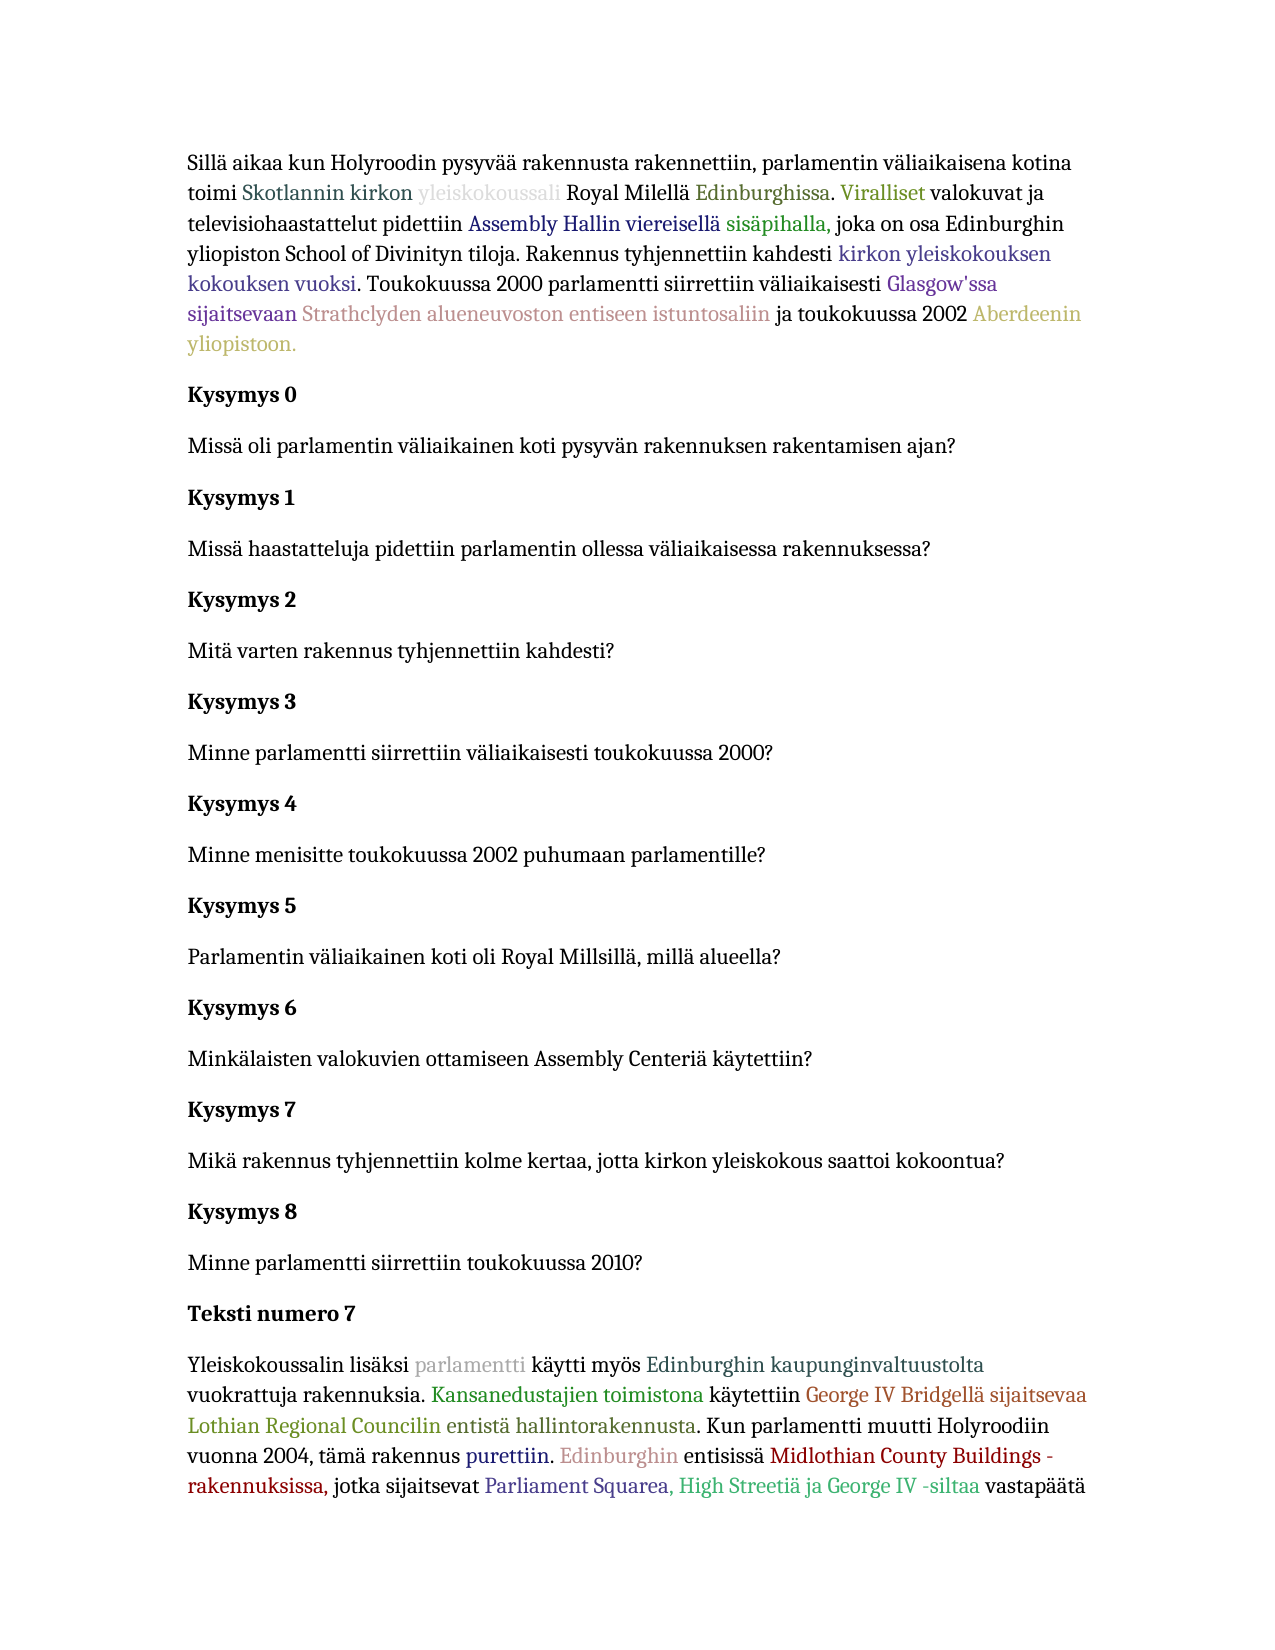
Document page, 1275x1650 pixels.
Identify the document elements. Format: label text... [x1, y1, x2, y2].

text Teksti numero 7 [187, 1301, 1087, 1327]
text Missä oli parlamentin väliaikainen koti pysyvän rakennuksen rakentamisen ajan? [187, 433, 1087, 460]
text Kysymys 3 [187, 688, 1087, 715]
text Kysymys 7 [187, 1097, 1087, 1123]
text Missä haastatteluja pidettiin parlamentin ollessa väliaikaisessa rakennuksessa? [187, 535, 1087, 562]
text Minne parlamentti siirrettiin toukokuussa 2010? [187, 1250, 1087, 1276]
text Minne menisitte toukokuussa 2002 puhumaan parlamentille? [187, 842, 1087, 868]
text Sillä aikaa kun Holyroodin pysyvää rakennusta rakennettiin, parlamentin väliaikaisena kotina toimi Skotlannin kirkon yleiskokoussali Royal Milellä Edinburghissa. Viralliset valokuvat ja televisiohaastattelut pidettiin Assembly Hallin viereisellä sisäpihalla, joka on osa Edinburghin yliopiston School of Divinityn tiloja. Rakennus tyhjennettiin kahdesti kirkon yleiskokouksen kokouksen vuoksi. Toukokuussa 2000 parlamentti siirrettiin väliaikaisesti Glasgow'ssa sijaitsevaan Strathclyden alueneuvoston entiseen istuntosaliin ja toukokuussa 2002 Aberdeenin yliopistoon. [187, 150, 1087, 358]
text Kysymys 8 [187, 1199, 1087, 1225]
text Kysymys 5 [187, 893, 1087, 919]
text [187, 1352, 1087, 1499]
text Kysymys 0 [187, 382, 1087, 409]
text Minne parlamentti siirrettiin väliaikaisesti toukokuussa 2000? [187, 739, 1087, 766]
text Kysymys 4 [187, 791, 1087, 817]
text Minkälaisten valokuvien ottamiseen Assembly Centeriä käytettiin? [187, 1046, 1087, 1072]
text Mikä rakennus tyhjennettiin kolme kertaa, jotta kirkon yleiskokous saattoi kokoontua? [187, 1148, 1087, 1174]
text Mitä varten rakennus tyhjennettiin kahdesti? [187, 637, 1087, 664]
text Kysymys 6 [187, 995, 1087, 1021]
text Kysymys 1 [187, 484, 1087, 511]
text Parlamentin väliaikainen koti oli Royal Millsillä, millä alueella? [187, 944, 1087, 970]
text Kysymys 2 [187, 586, 1087, 613]
